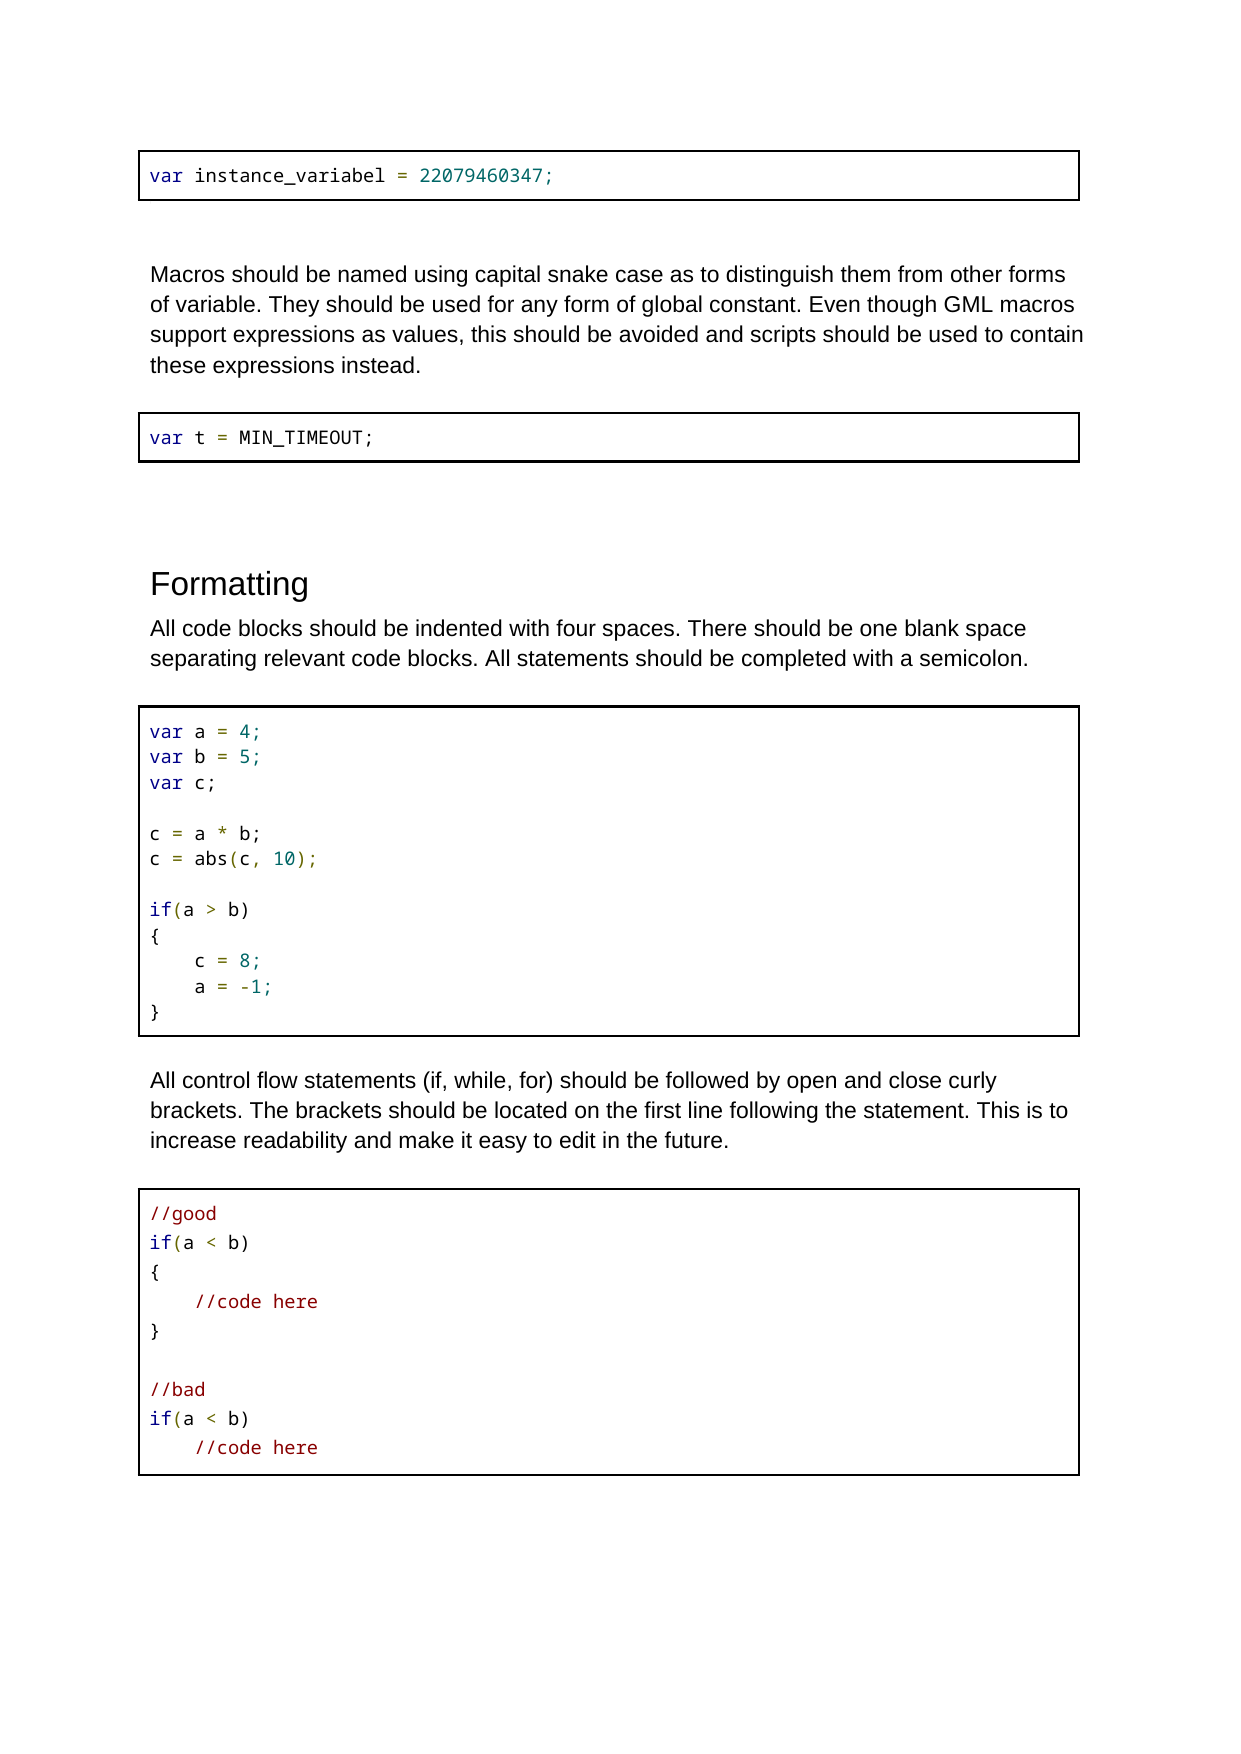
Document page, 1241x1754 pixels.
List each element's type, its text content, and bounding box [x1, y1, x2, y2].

table_header var instance_variabel = 22079460347; [140, 152, 1078, 198]
text All code blocks should be indented with four spaces. There should be one blank space separating relevant code blocks. All statements should be completed with a semicolon. [150, 615, 1090, 671]
text Macros should be named using capital snake case as to distinguish them from other forms of variable. They should be used for any form of global constant. Even though GML macros support expressions as values, this should be avoided and scripts should be used to contain these expressions instead. [150, 261, 1090, 378]
table_header var t = MIN_TIMEOUT; [140, 414, 1078, 460]
table_header //good if(a < b) { //code here } //bad if(a < b) //code here [140, 1190, 1078, 1474]
text All control flow statements (if, while, for) should be followed by open and close curly brackets. The brackets should be located on the first line following the statement. This is to increase readability and make it easy to edit in the future. [150, 1067, 1090, 1154]
table_header var a = 4; var b = 5; var c; c = a * b; c = abs(c, 10); if(a > b) { c = 8; a = -1; } [140, 708, 1078, 1034]
subtitle Formatting [150, 564, 1090, 602]
